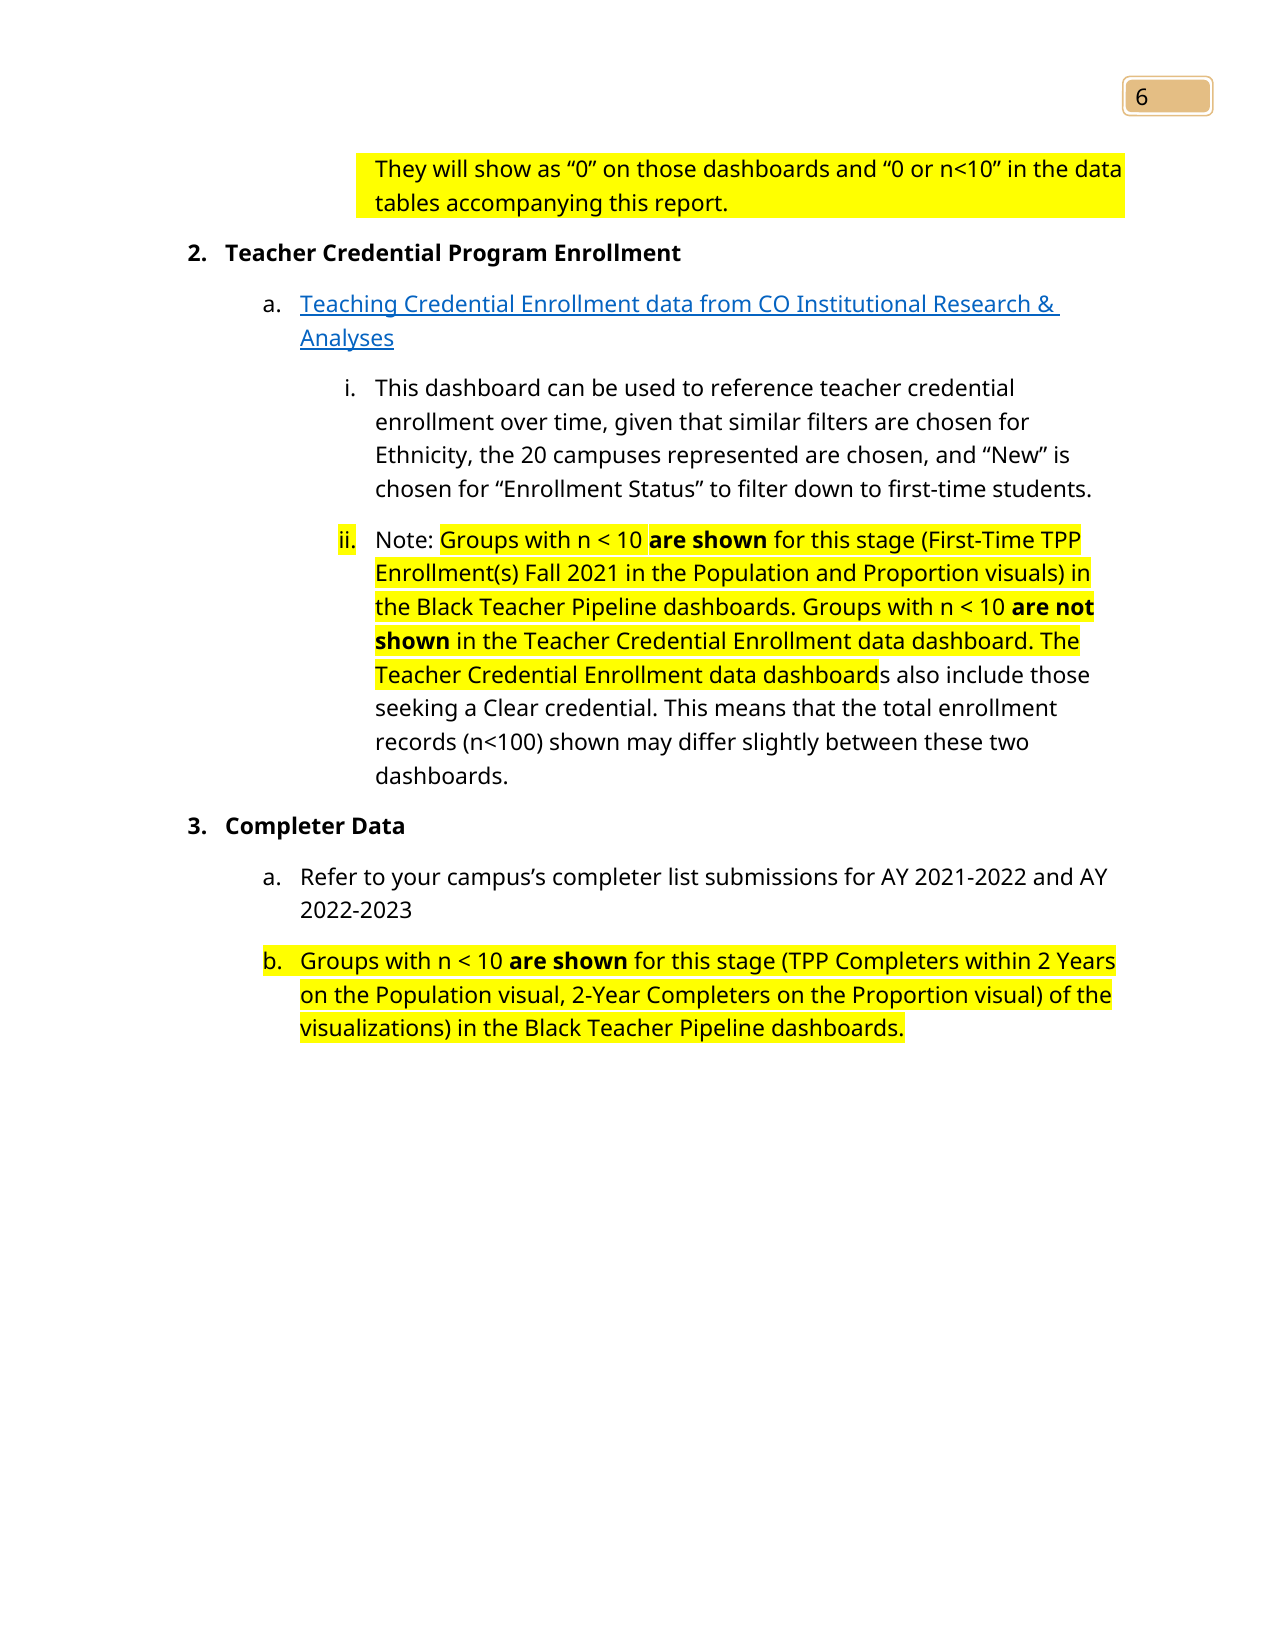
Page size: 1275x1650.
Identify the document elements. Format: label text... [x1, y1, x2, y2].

list Groups with n < 10 are shown for this stage (TPP Completers within 2 Years on the Population visual, 2-Year Completers on the Proportion visual) of the visualizations) in the Black Teacher Pipeline dashboards. [262, 945, 1125, 1043]
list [356, 153, 1125, 218]
list Teaching Credential Enrollment data from CO Institutional Research & Analyses [262, 288, 1125, 353]
list This dashboard can be used to reference teacher credential enrollment over time, given that similar filters are chosen for Ethnicity, the 20 campuses represented are chosen, and “New” is chosen for “Enrollment Status” to filter down to first-time students. [356, 372, 1125, 504]
list Completer Data [187, 810, 1125, 841]
list Refer to your campus’s completer list submissions for AY 2021-2022 and AY 2022-2023 [262, 861, 1125, 926]
list Teacher Credential Program Enrollment [187, 237, 1125, 268]
list Note: Groups with n < 10 are shown for this stage (First-Time TPP Enrollment(s) Fall 2021 in the Population and Proportion visuals) in the Black Teacher Pipeline dashboards. Groups with n < 10 are not shown in the Teacher Credential Enrollment data dashboard. The Teacher Credential Enrollment data dashboards also include those seeking a Clear credential. This means that the total enrollment records (n<100) shown may differ slightly between these two dashboards. [356, 523, 1125, 791]
